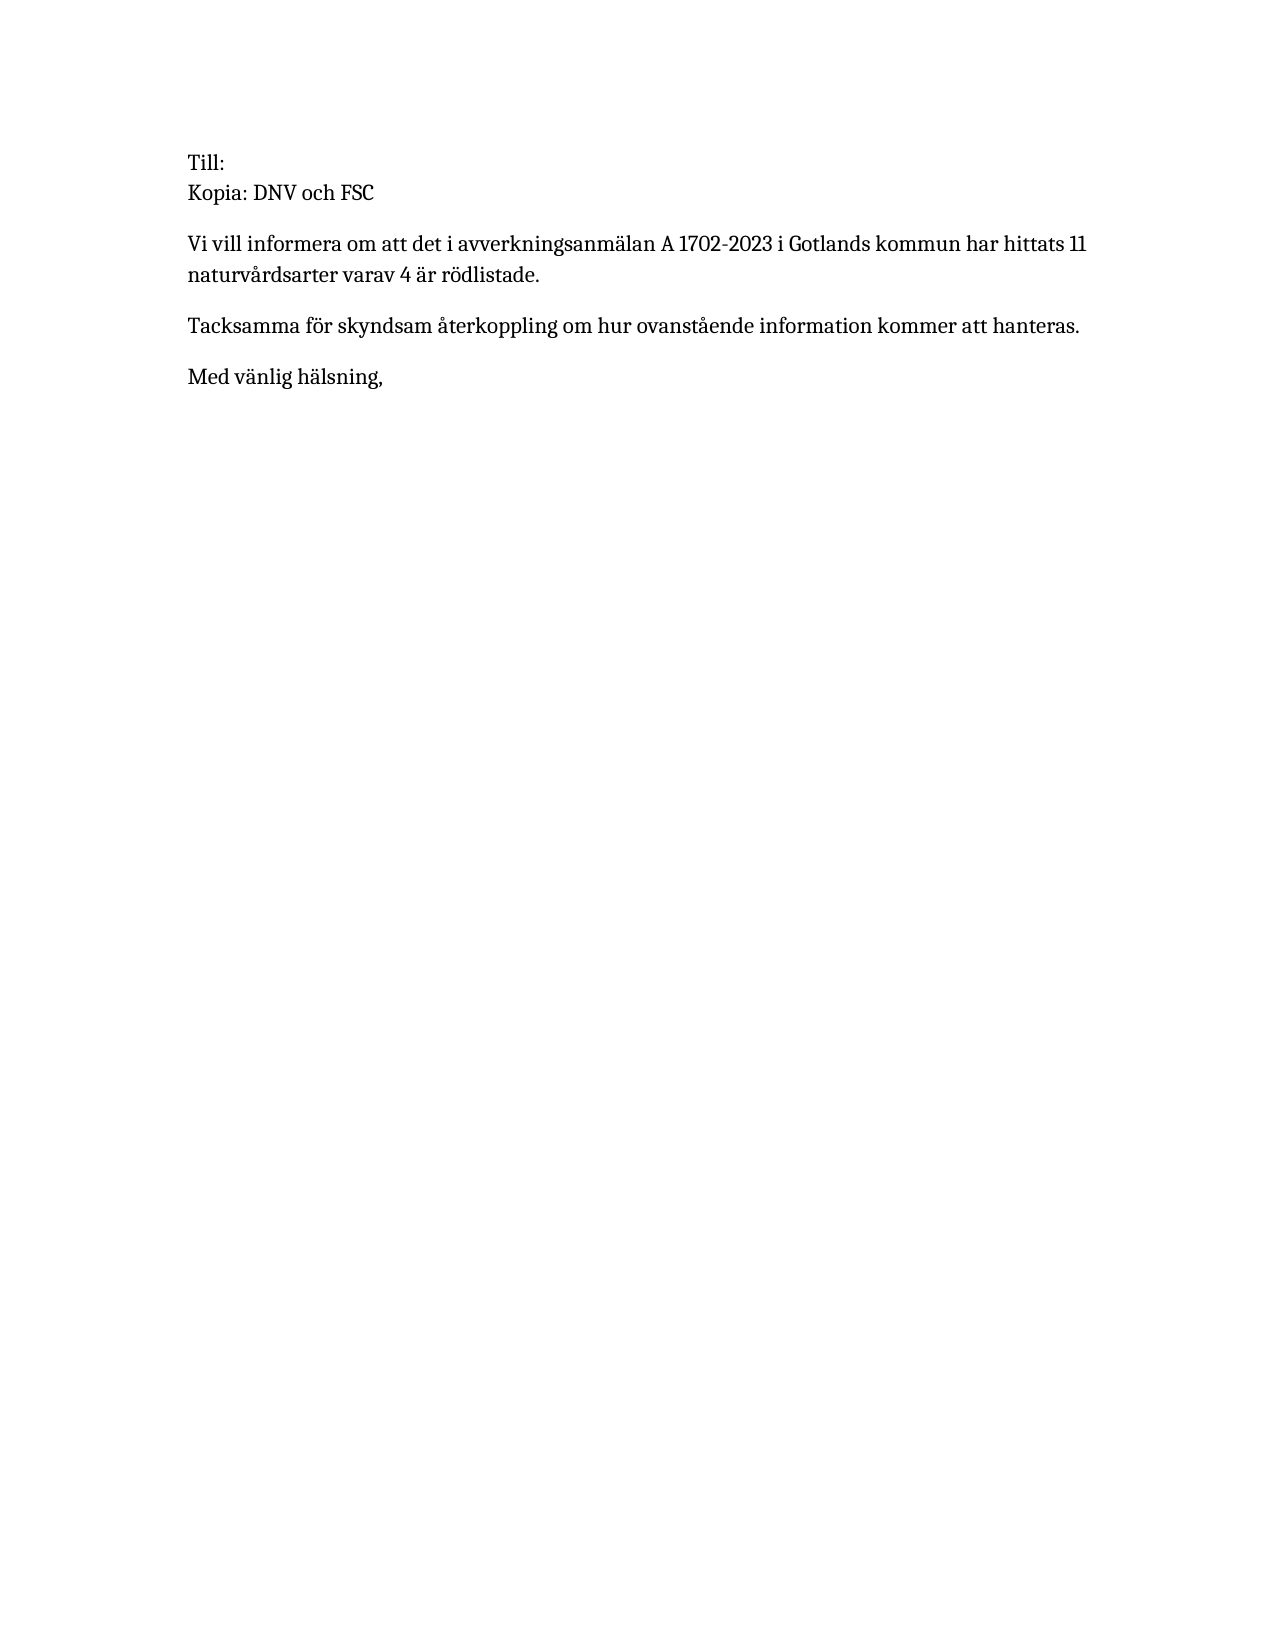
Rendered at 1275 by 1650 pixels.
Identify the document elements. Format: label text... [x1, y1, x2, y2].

text Tacksamma för skyndsam återkoppling om hur ovanstående information kommer att hanteras. [187, 312, 1087, 339]
text Till: Kopia: DNV och FSC [187, 150, 1087, 207]
text Med vänlig hälsning, [187, 363, 1087, 420]
text Vi vill informera om att det i avverkningsanmälan A 1702-2023 i Gotlands kommun har hittats 11 naturvårdsarter varav 4 är rödlistade. [187, 231, 1087, 288]
